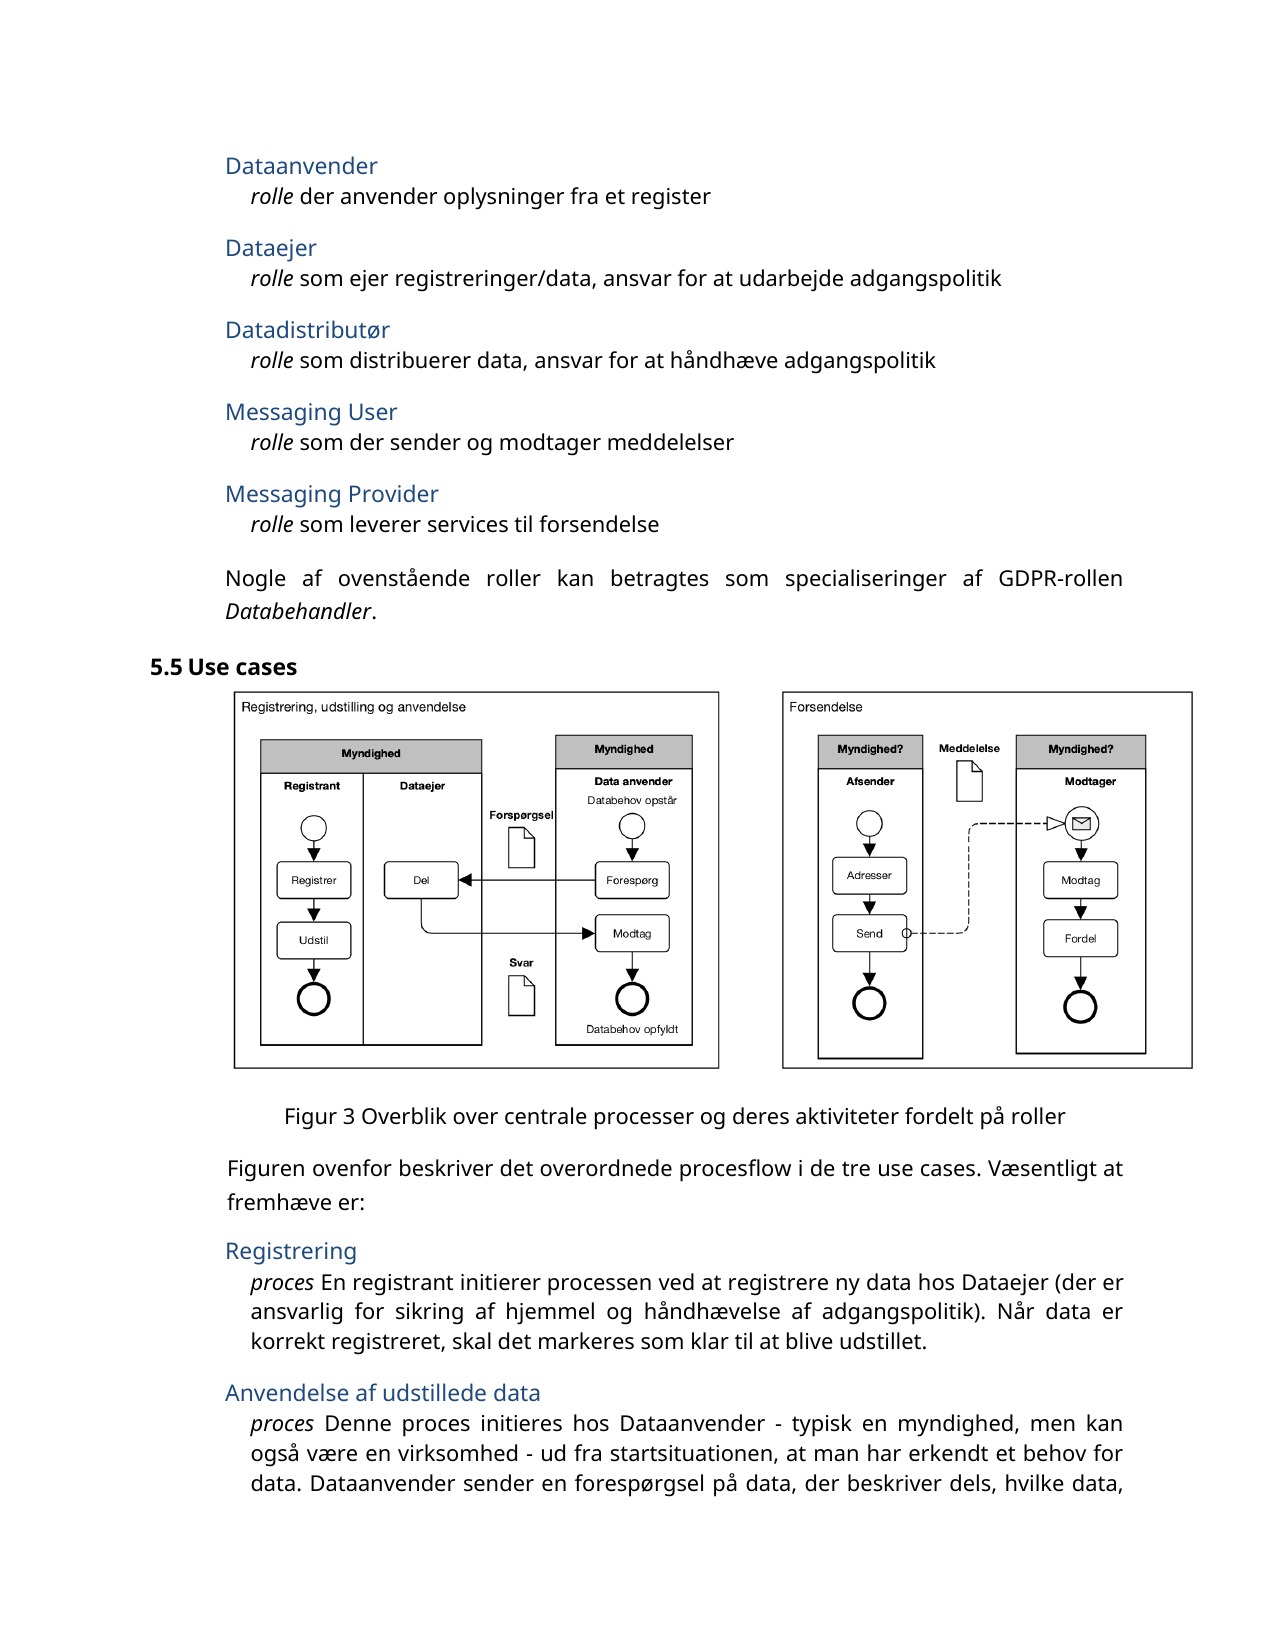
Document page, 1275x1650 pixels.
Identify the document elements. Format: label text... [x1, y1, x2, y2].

text Figuren ovenfor beskriver det overordnede procesflow i de tre use cases. Væsentligt at fremhæve er: [227, 1150, 1125, 1217]
text Datadistributør [225, 314, 1125, 345]
text rolle som leverer services til forsendelse [250, 509, 1125, 538]
text rolle som ejer registreringer/data, ansvar for at udarbejde adgangspolitik [250, 263, 1125, 293]
text Overblik over centrale processer og deres aktiviteter fordelt på roller [225, 1098, 1125, 1131]
text Dataanvender [225, 150, 1125, 181]
text Dataejer [225, 232, 1125, 263]
text rolle som distribuerer data, ansvar for at håndhæve adgangspolitik [250, 345, 1125, 375]
picture [225, 682, 1200, 1077]
text Messaging User [225, 396, 1125, 427]
subtitle Use cases [150, 651, 1125, 682]
text Anvendelse af udstillede data [225, 1377, 1125, 1408]
text Nogle af ovenstående roller kan betragtes som specialiseringer af GDPR-rollen Databehandler. [225, 559, 1125, 626]
text Registrering [225, 1235, 1125, 1267]
text Messaging Provider [225, 477, 1125, 509]
text rolle der anvender oplysninger fra et register [250, 181, 1125, 211]
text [250, 1408, 1125, 1497]
text proces En registrant initierer processen ved at registrere ny data hos Dataejer (der er ansvarlig for sikring af hjemmel og håndhævelse af adgangspolitik). Når data er korrekt registreret, skal det markeres som klar til at blive udstillet. [250, 1267, 1125, 1356]
text rolle som der sender og modtager meddelelser [250, 427, 1125, 457]
